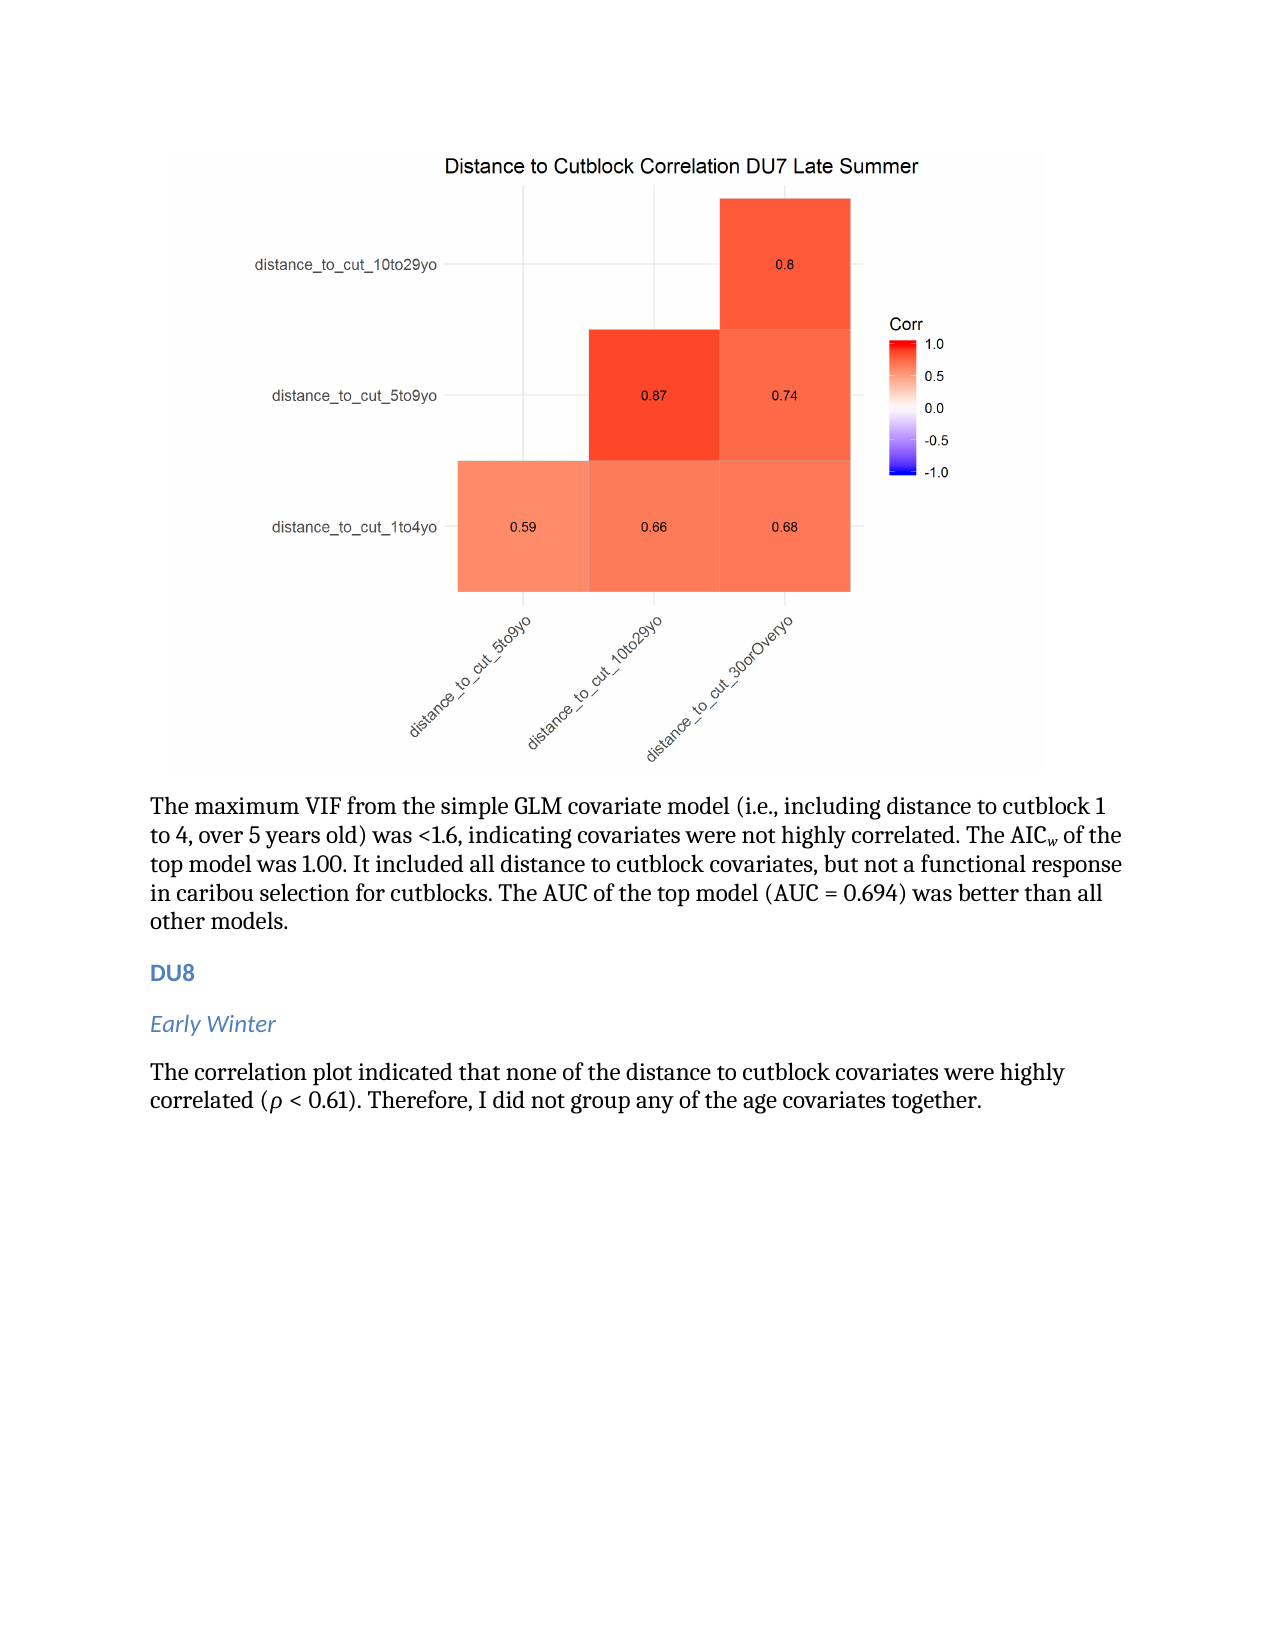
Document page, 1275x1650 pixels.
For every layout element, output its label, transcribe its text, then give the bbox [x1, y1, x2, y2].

subtitle Early Winter [150, 1008, 1125, 1039]
text The correlation plot indicated that none of the distance to cutblock covariates were highly correlated ( < 0.61). Therefore, I did not group any of the age covariates together. [150, 1057, 1125, 1115]
subtitle DU8 [150, 957, 1125, 987]
text The maximum VIF from the simple GLM covariate model (i.e., including distance to cutblock 1 to 4, over 5 years old) was <1.6, indicating covariates were not highly correlated. The AICw of the top model was 1.00. It included all distance to cutblock covariates, but not a functional response in caribou selection for cutblocks. The AUC of the top model (AUC = 0.694) was better than all other models. [150, 792, 1125, 936]
picture [168, 150, 1044, 774]
